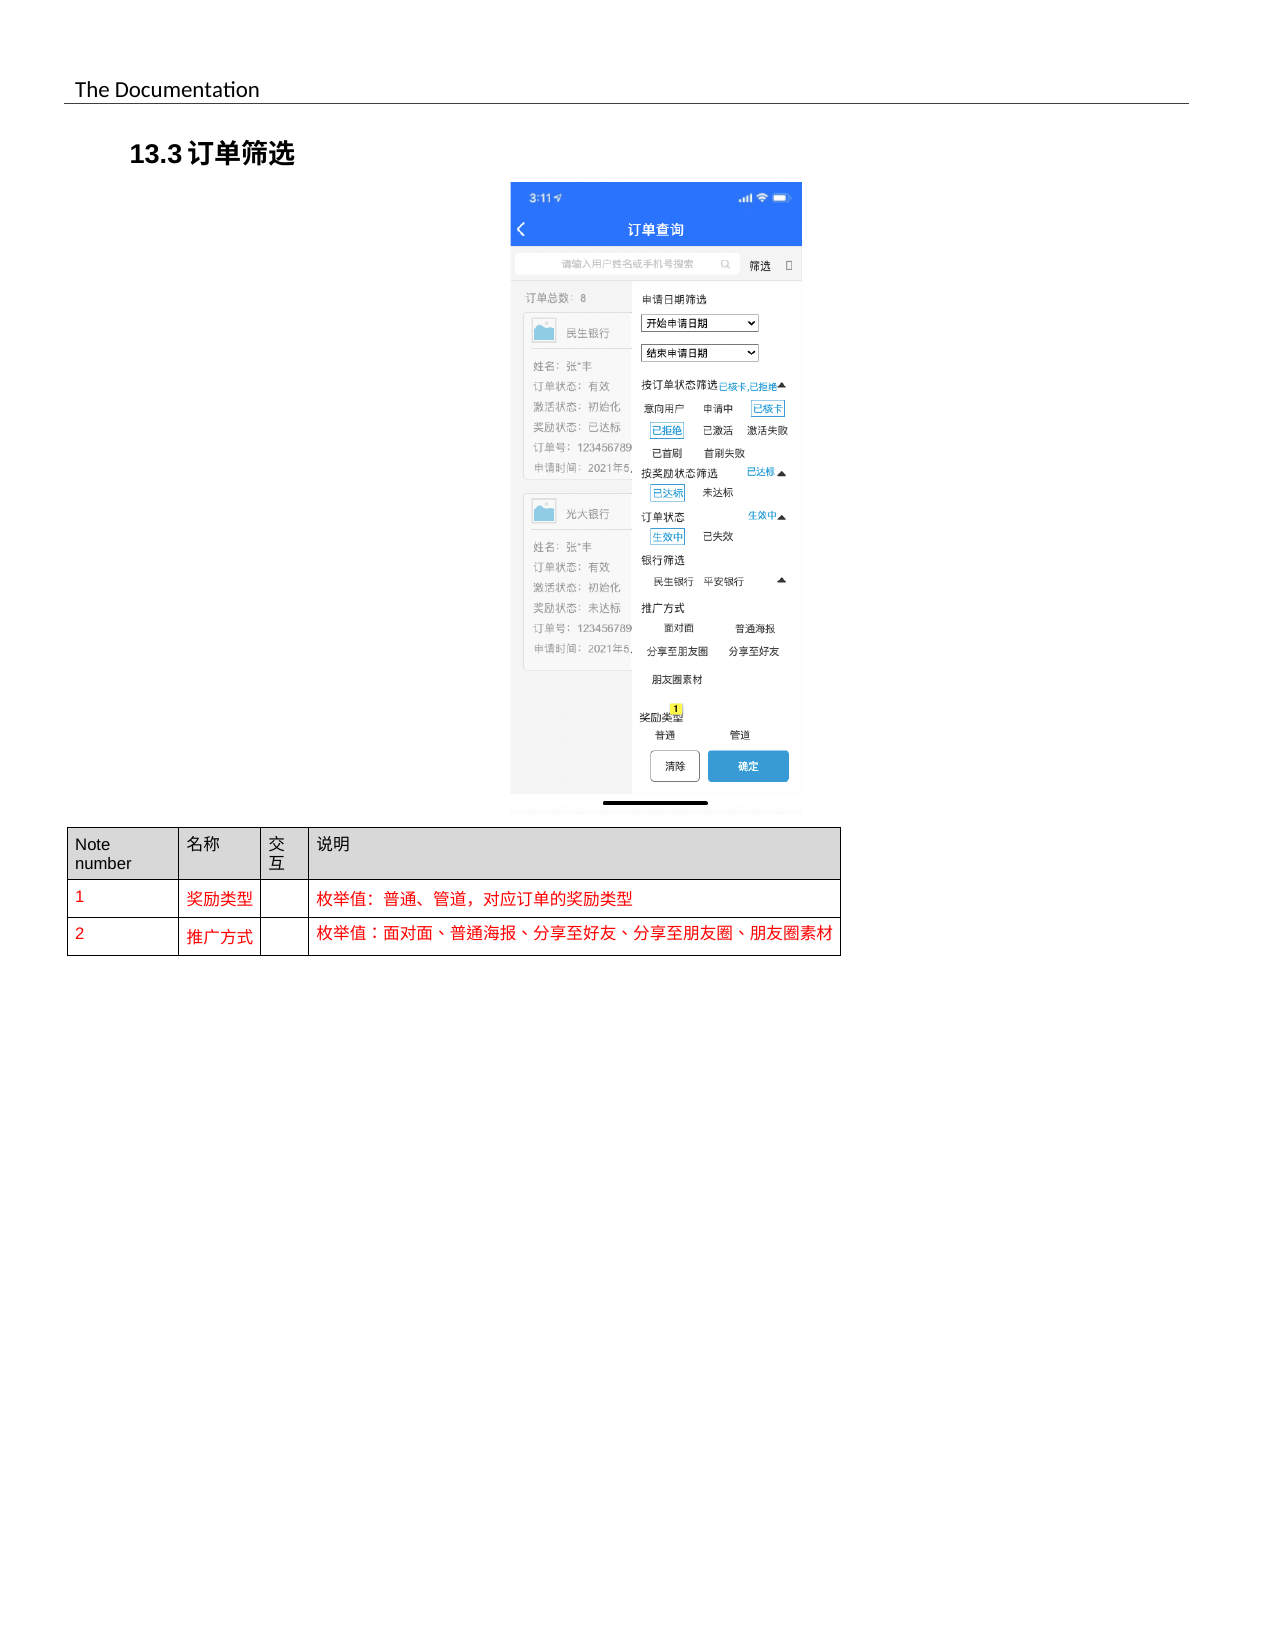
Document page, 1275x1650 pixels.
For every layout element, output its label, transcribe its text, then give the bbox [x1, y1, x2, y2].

table_cell [261, 880, 308, 917]
subtitle 13.3订单筛选 [75, 138, 1200, 169]
table_cell 2 [68, 918, 178, 954]
table_header 说明 [309, 828, 840, 879]
table_header 名称 [179, 828, 260, 879]
table_cell 奖励类型 [179, 880, 260, 917]
table_header 交互 [261, 828, 308, 879]
table_cell 枚举值：面对面、普通海报、分享至好友、分享至朋友圈、朋友圈素材 [309, 918, 840, 954]
table_cell 推广方式 [179, 918, 260, 954]
table_cell 枚举值：普通、管道，对应订单的奖励类型 [309, 880, 840, 917]
table_cell 1 [68, 880, 178, 917]
table_cell [261, 918, 308, 954]
picture [510, 182, 802, 815]
table_header Note number [68, 828, 178, 879]
